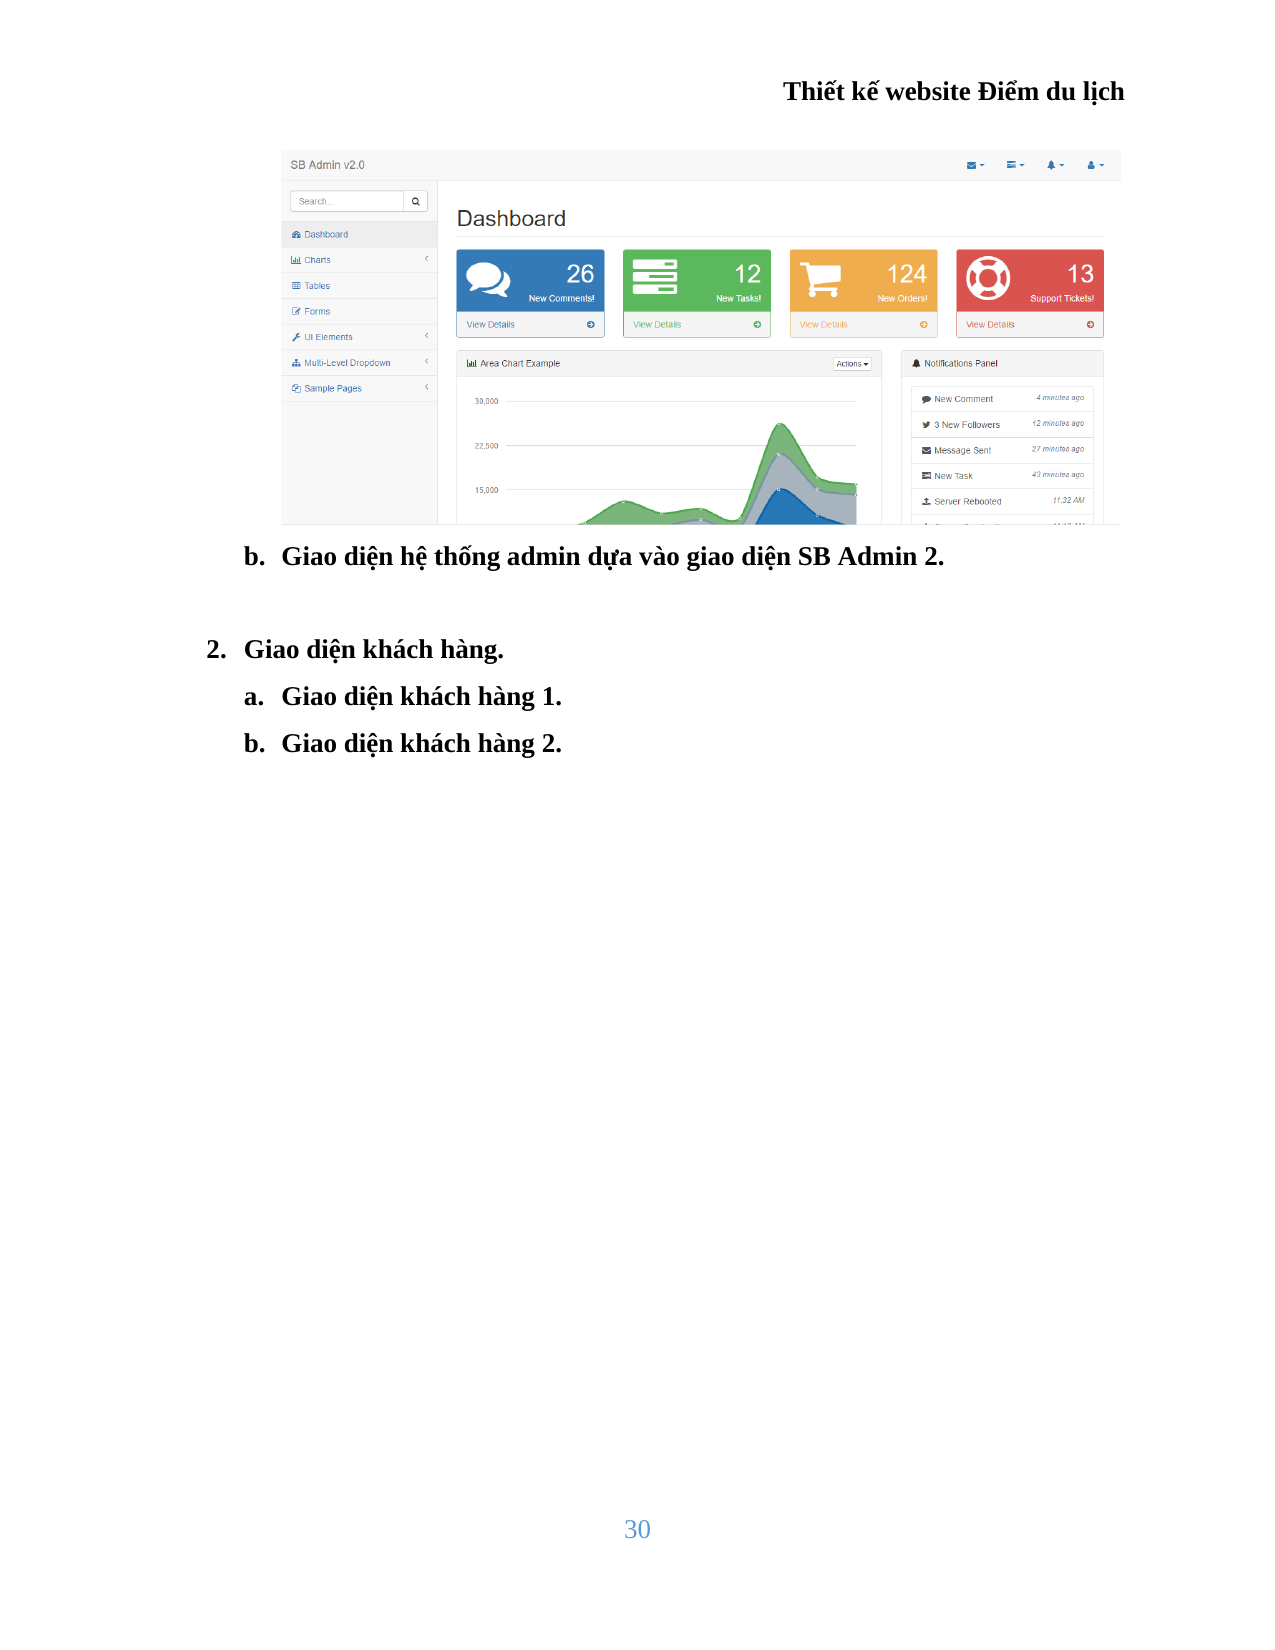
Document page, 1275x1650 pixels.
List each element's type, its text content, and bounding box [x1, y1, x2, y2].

list Giao diện khách hàng. [206, 633, 1125, 664]
picture [281, 150, 1122, 525]
list Giao diện khách hàng 2. [244, 727, 1125, 758]
list Giao diện khách hàng 1. [244, 680, 1125, 711]
list Giao diện hệ thống admin dựa vào giao diện SB Admin 2. [244, 540, 1125, 571]
